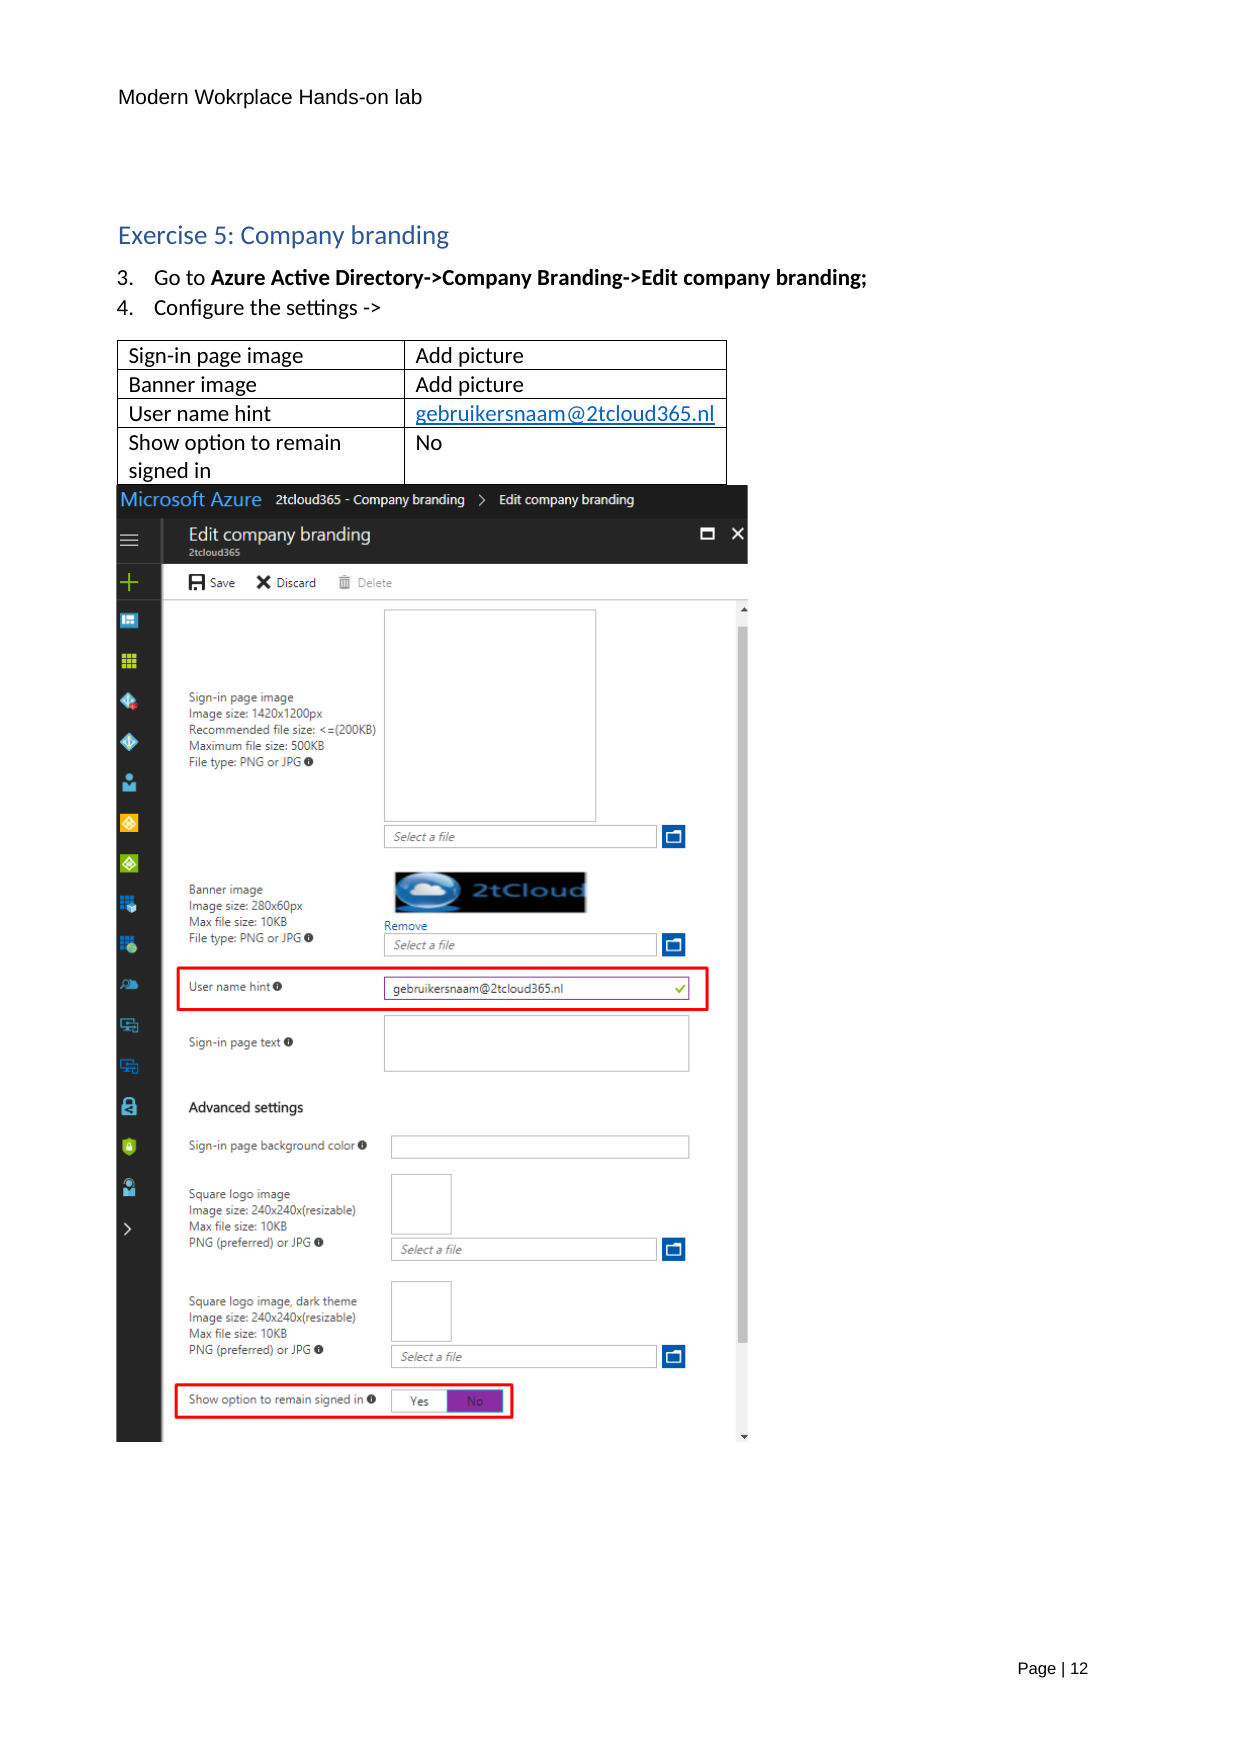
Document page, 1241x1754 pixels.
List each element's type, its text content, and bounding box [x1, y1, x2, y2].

table_cell No [405, 428, 726, 484]
list Go to Azure Active Directory->Company Branding->Edit company branding; [116, 263, 1201, 291]
table_cell gebruikersnaam@2tcloud365.nl [405, 399, 726, 427]
table_header Sign-in page image [118, 341, 404, 369]
table_cell Banner image [118, 370, 404, 398]
picture [116, 485, 748, 1442]
list Configure the settings -> [116, 293, 1201, 321]
table_cell User name hint [118, 399, 404, 427]
table_header Add picture [405, 341, 726, 369]
table_cell Show option to remain signed in [118, 428, 404, 484]
subtitle Exercise 5: Company branding [118, 218, 1201, 251]
table_cell Add picture [405, 370, 726, 398]
